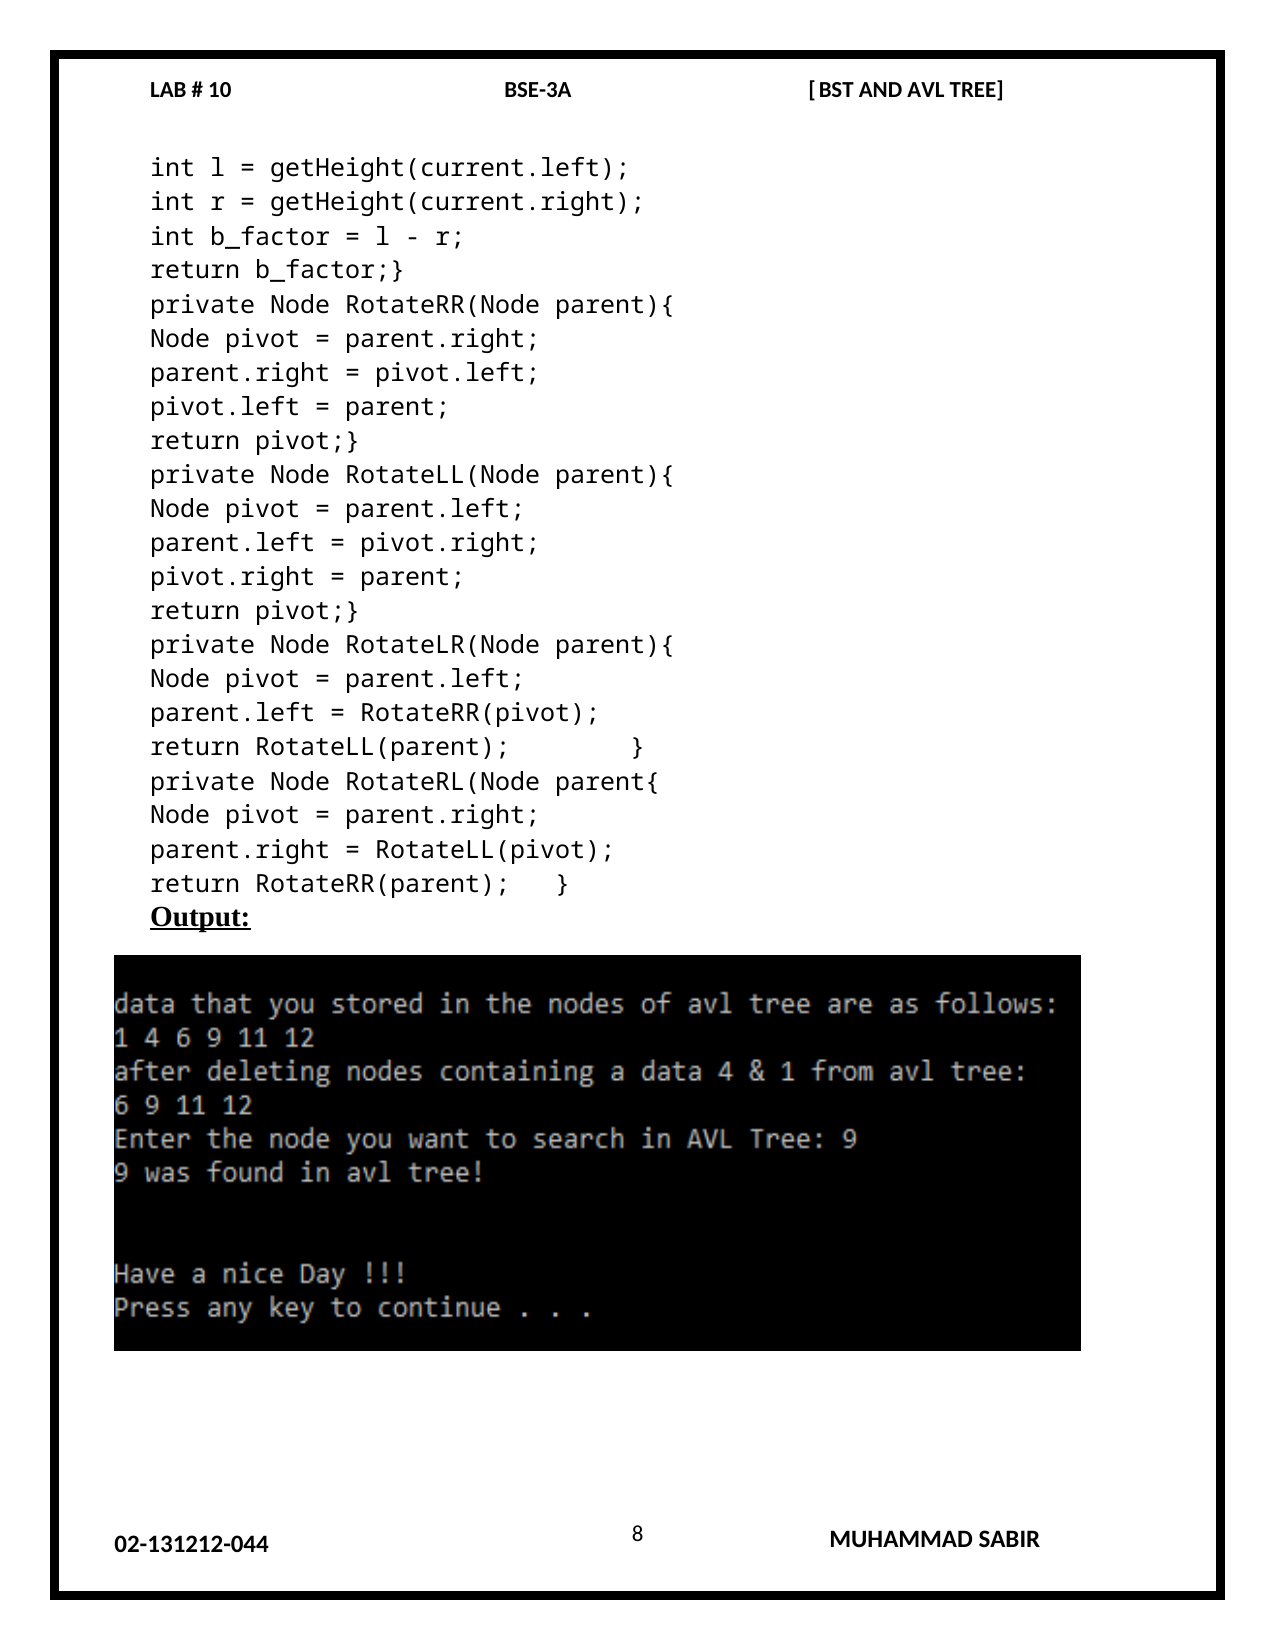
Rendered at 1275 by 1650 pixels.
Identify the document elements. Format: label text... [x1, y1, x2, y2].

text return RotateRR(parent); } [150, 865, 1125, 899]
text pivot.right = parent; [150, 559, 1125, 593]
text int r = getHeight(current.right); [150, 184, 1125, 218]
text parent.right = pivot.left; [150, 354, 1125, 388]
text return RotateLL(parent); } [150, 729, 1125, 763]
text Node pivot = parent.right; [150, 797, 1125, 831]
text return b_factor;} [150, 252, 1125, 286]
text private Node RotateRR(Node parent){ [150, 286, 1125, 320]
text parent.left = pivot.right; [150, 525, 1125, 559]
text private Node RotateLR(Node parent){ [150, 627, 1125, 661]
text return pivot;} [150, 593, 1125, 627]
text int l = getHeight(current.left); [150, 150, 1125, 184]
text parent.right = RotateLL(pivot); [150, 831, 1125, 865]
text private Node RotateRL(Node parent{ [150, 763, 1125, 797]
text Node pivot = parent.right; [150, 320, 1125, 354]
text private Node RotateLL(Node parent){ [150, 457, 1125, 491]
text Node pivot = parent.left; [150, 661, 1125, 695]
text parent.left = RotateRR(pivot); [150, 695, 1125, 729]
text return pivot;} [150, 422, 1125, 457]
text Node pivot = parent.left; [150, 491, 1125, 525]
text Output: [150, 899, 1125, 933]
text pivot.left = parent; [150, 388, 1125, 422]
text int b_factor = l - r; [150, 218, 1125, 252]
picture [114, 955, 1081, 1351]
